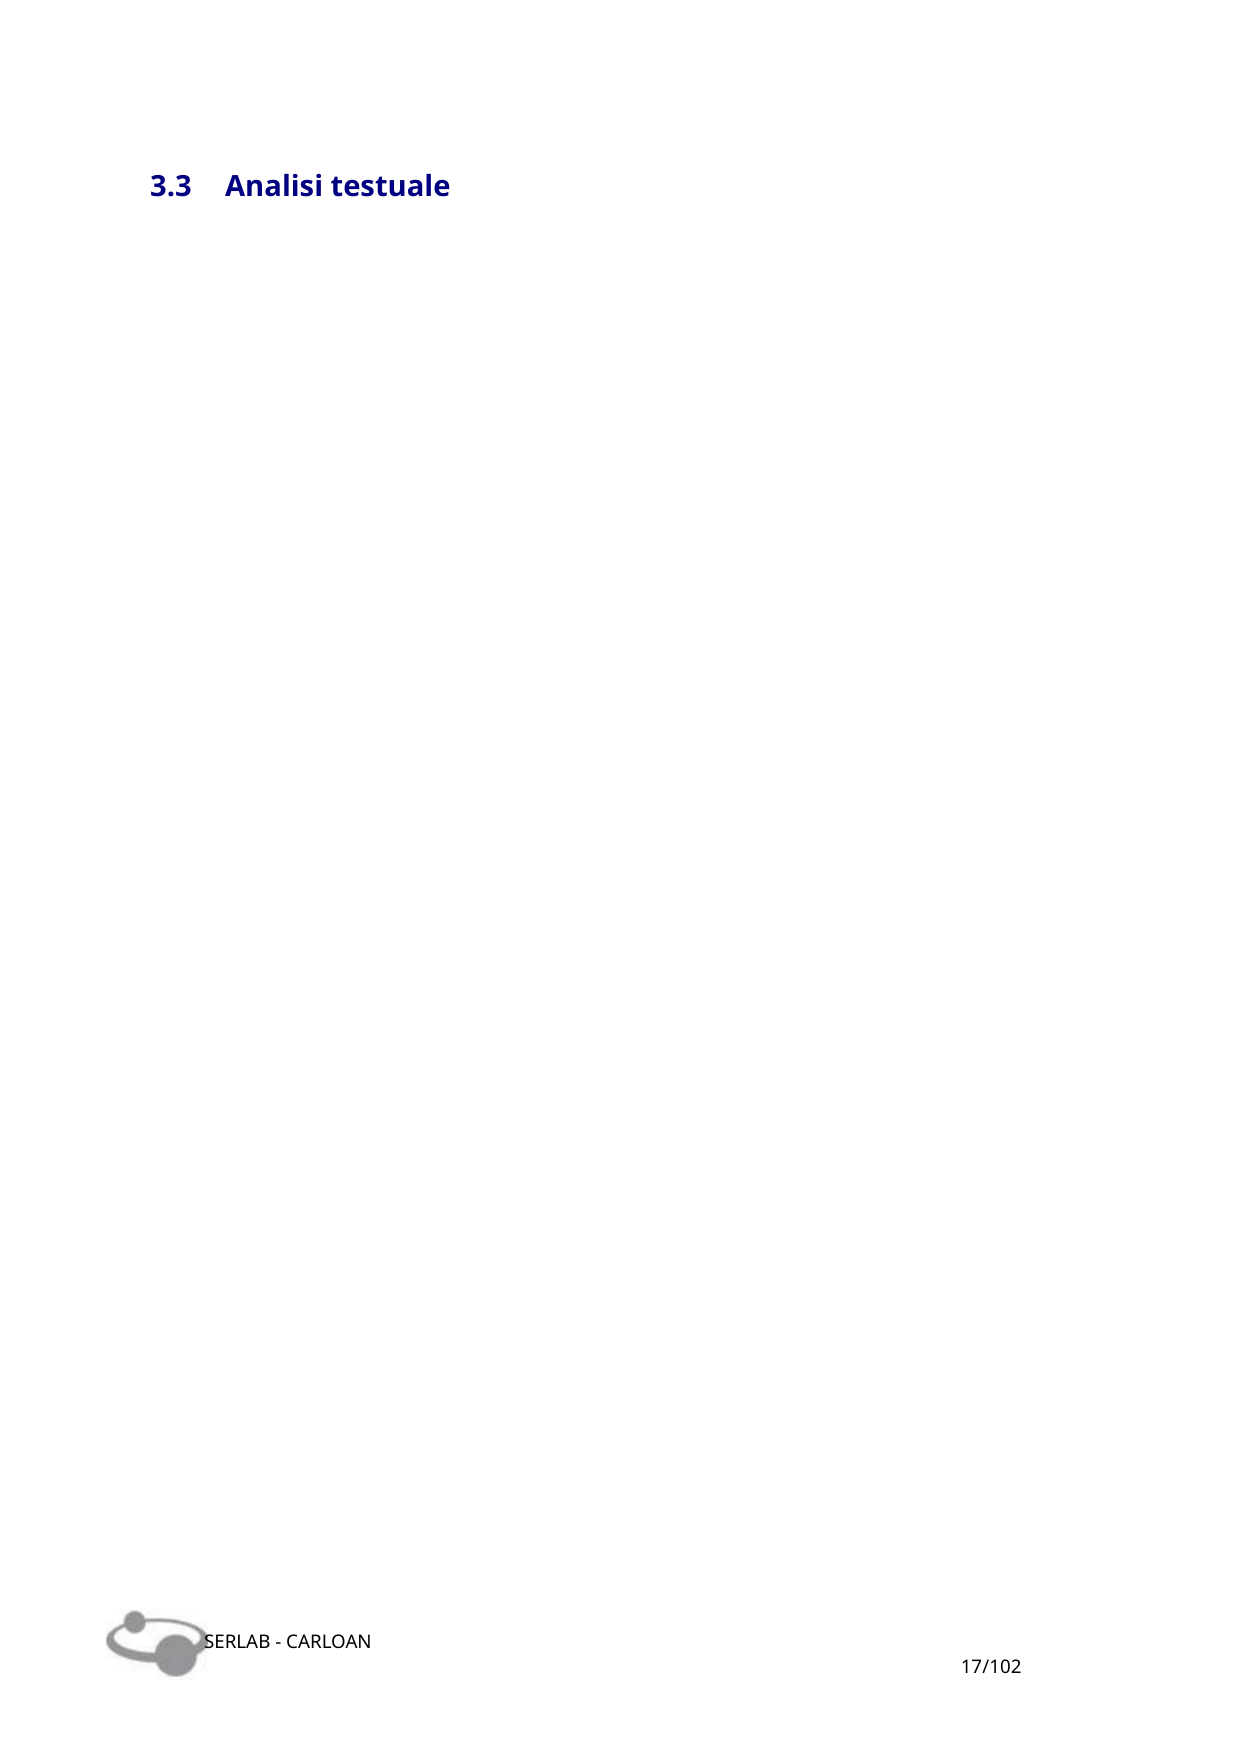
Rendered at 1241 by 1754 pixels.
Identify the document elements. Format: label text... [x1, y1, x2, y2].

picture [94, 1609, 209, 1680]
list Analisi testuale [150, 165, 1090, 205]
